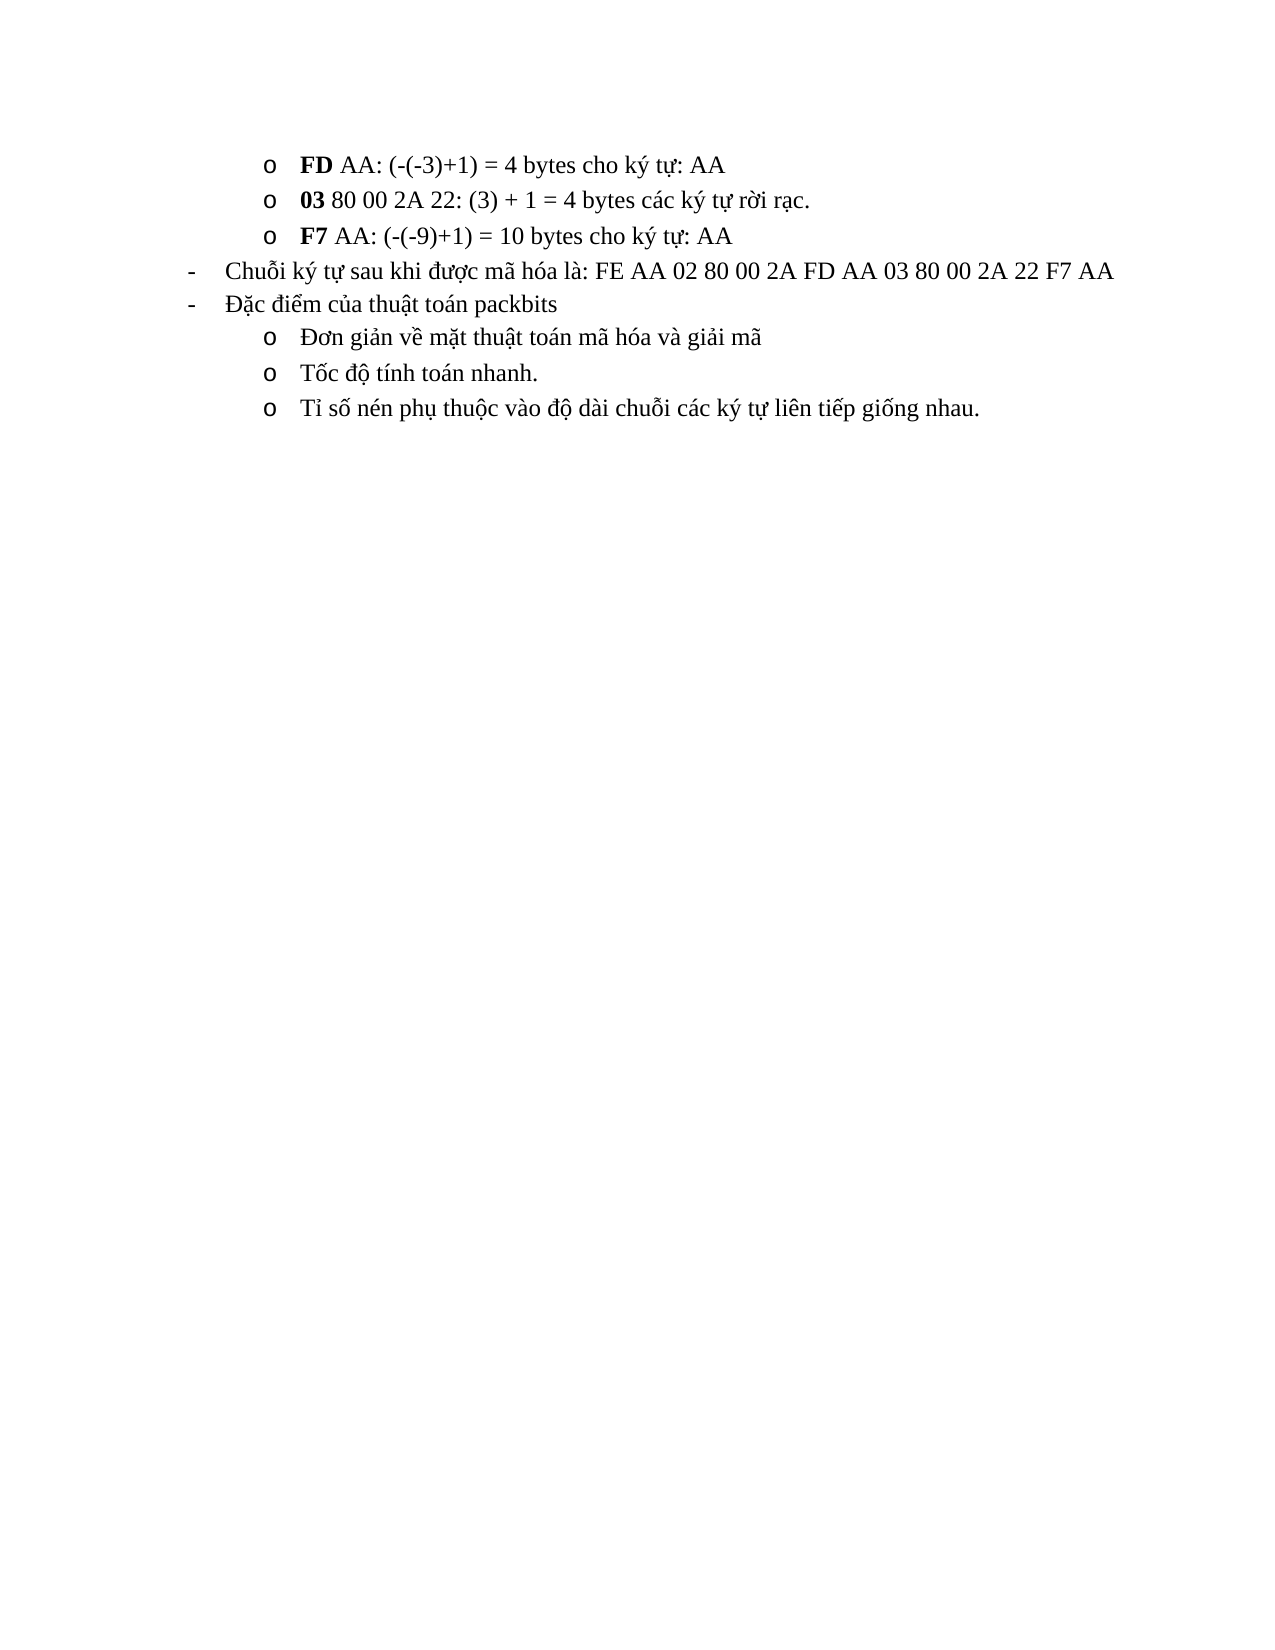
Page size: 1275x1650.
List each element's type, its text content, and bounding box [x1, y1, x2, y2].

list Đơn giản về mặt thuật toán mã hóa và giải mã [262, 322, 1125, 353]
list 03 80 00 2A 22: (3) + 1 = 4 bytes các ký tự rời rạc. [262, 185, 1125, 216]
list FD AA: (-(-3)+1) = 4 bytes cho ký tự: AA [262, 150, 1125, 181]
list Chuỗi ký tự sau khi được mã hóa là: FE AA 02 80 00 2A FD AA 03 80 00 2A 22 F7 AA [187, 256, 1125, 285]
list Tỉ số nén phụ thuộc vào độ dài chuỗi các ký tự liên tiếp giống nhau. [262, 393, 1125, 424]
list F7 AA: (-(-9)+1) = 10 bytes cho ký tự: AA [262, 221, 1125, 252]
list Tốc độ tính toán nhanh. [262, 358, 1125, 388]
list Đặc điểm của thuật toán packbits [187, 289, 1125, 318]
